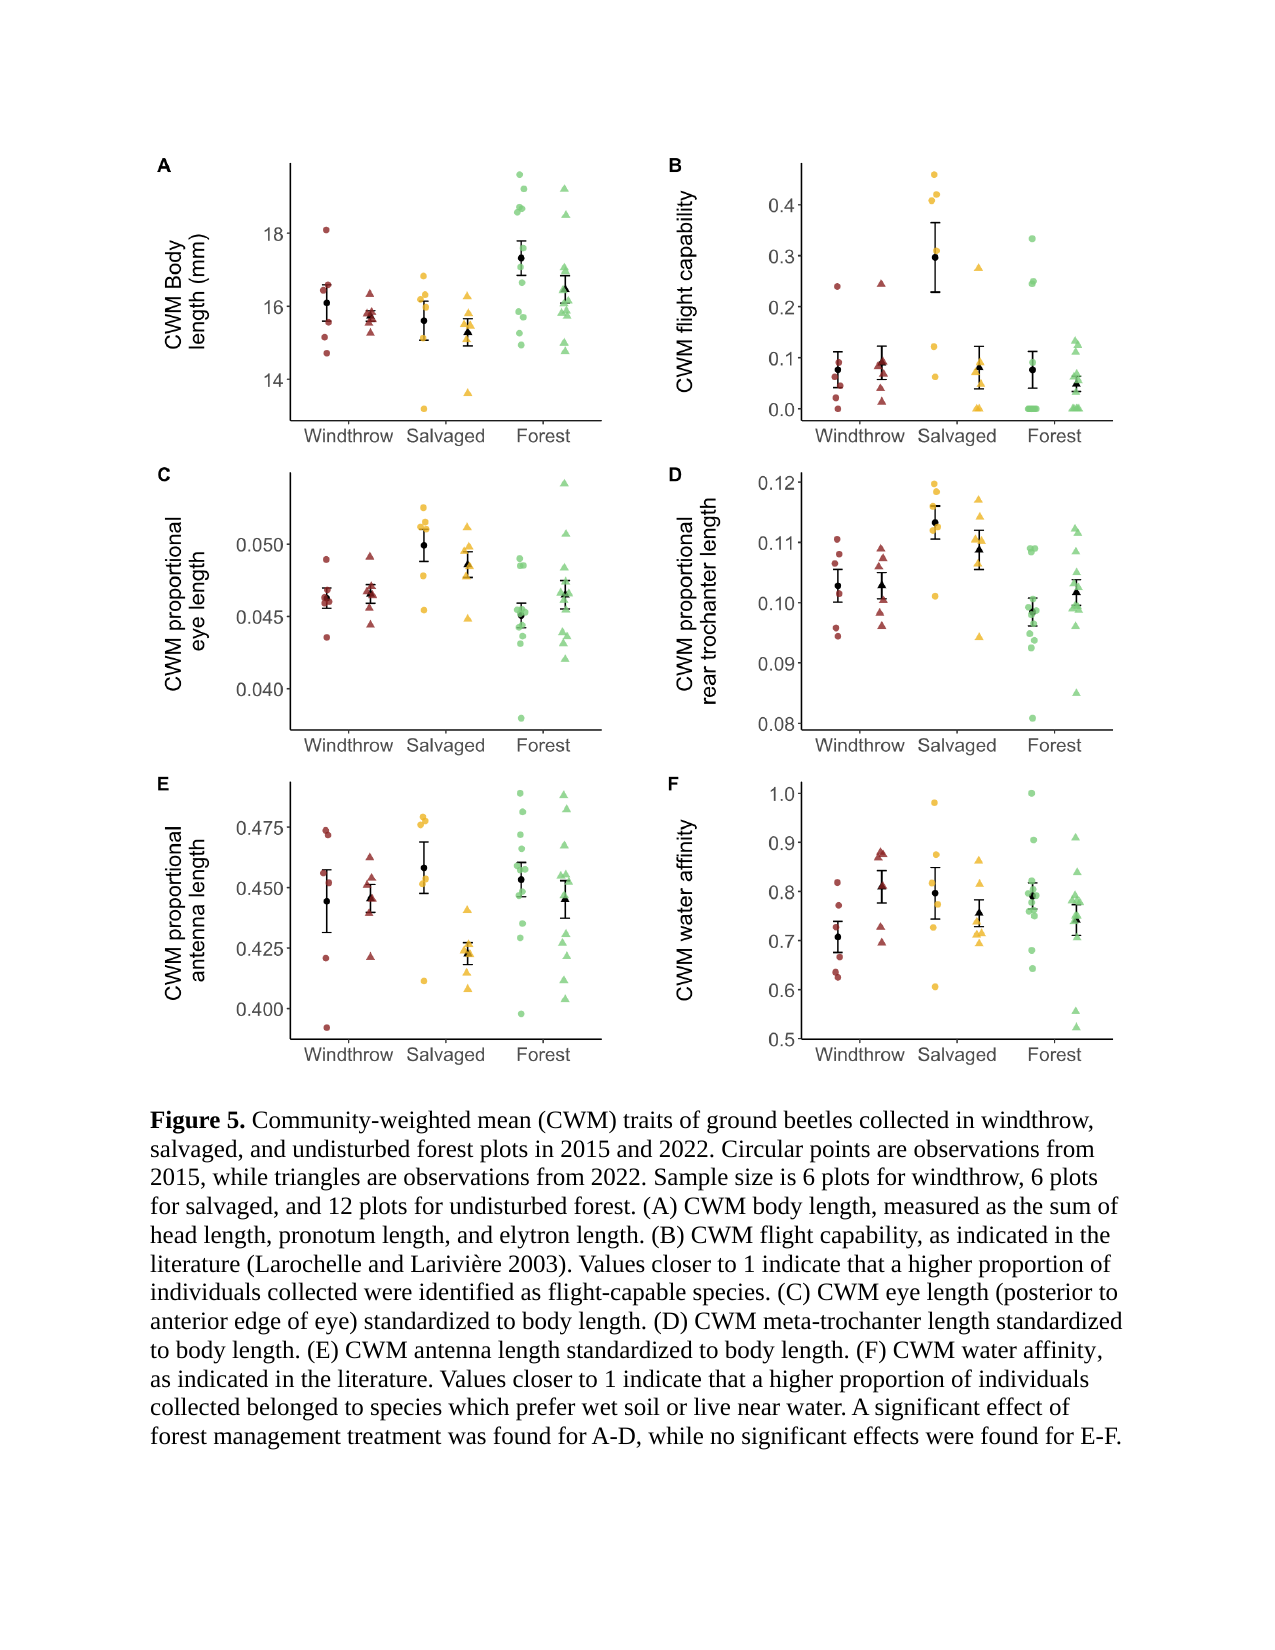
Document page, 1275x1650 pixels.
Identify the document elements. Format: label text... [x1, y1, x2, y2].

text Figure 5. Community-weighted mean (CWM) traits of ground beetles collected in windthrow, salvaged, and undisturbed forest plots in 2015 and 2022. Circular points are observations from 2015, while triangles are observations from 2022. Sample size is 6 plots for windthrow, 6 plots for salvaged, and 12 plots for undisturbed forest. (A) CWM body length, measured as the sum of head length, pronotum length, and elytron length. (B) CWM flight capability, as indicated in the literature (Larochelle and Larivière 2003). Values closer to 1 indicate that a higher proportion of individuals collected were identified as flight-capable species. (C) CWM eye length (posterior to anterior edge of eye) standardized to body length. (D) CWM meta-trochanter length standardized to body length. (E) CWM antenna length standardized to body length. (F) CWM water affinity, as indicated in the literature. Values closer to 1 indicate that a higher proportion of individuals collected belonged to species which prefer wet soil or live near water. A significant effect of forest management treatment was found for A-D, while no significant effects were found for E-F. [150, 1105, 1125, 1450]
picture [150, 150, 1125, 1077]
